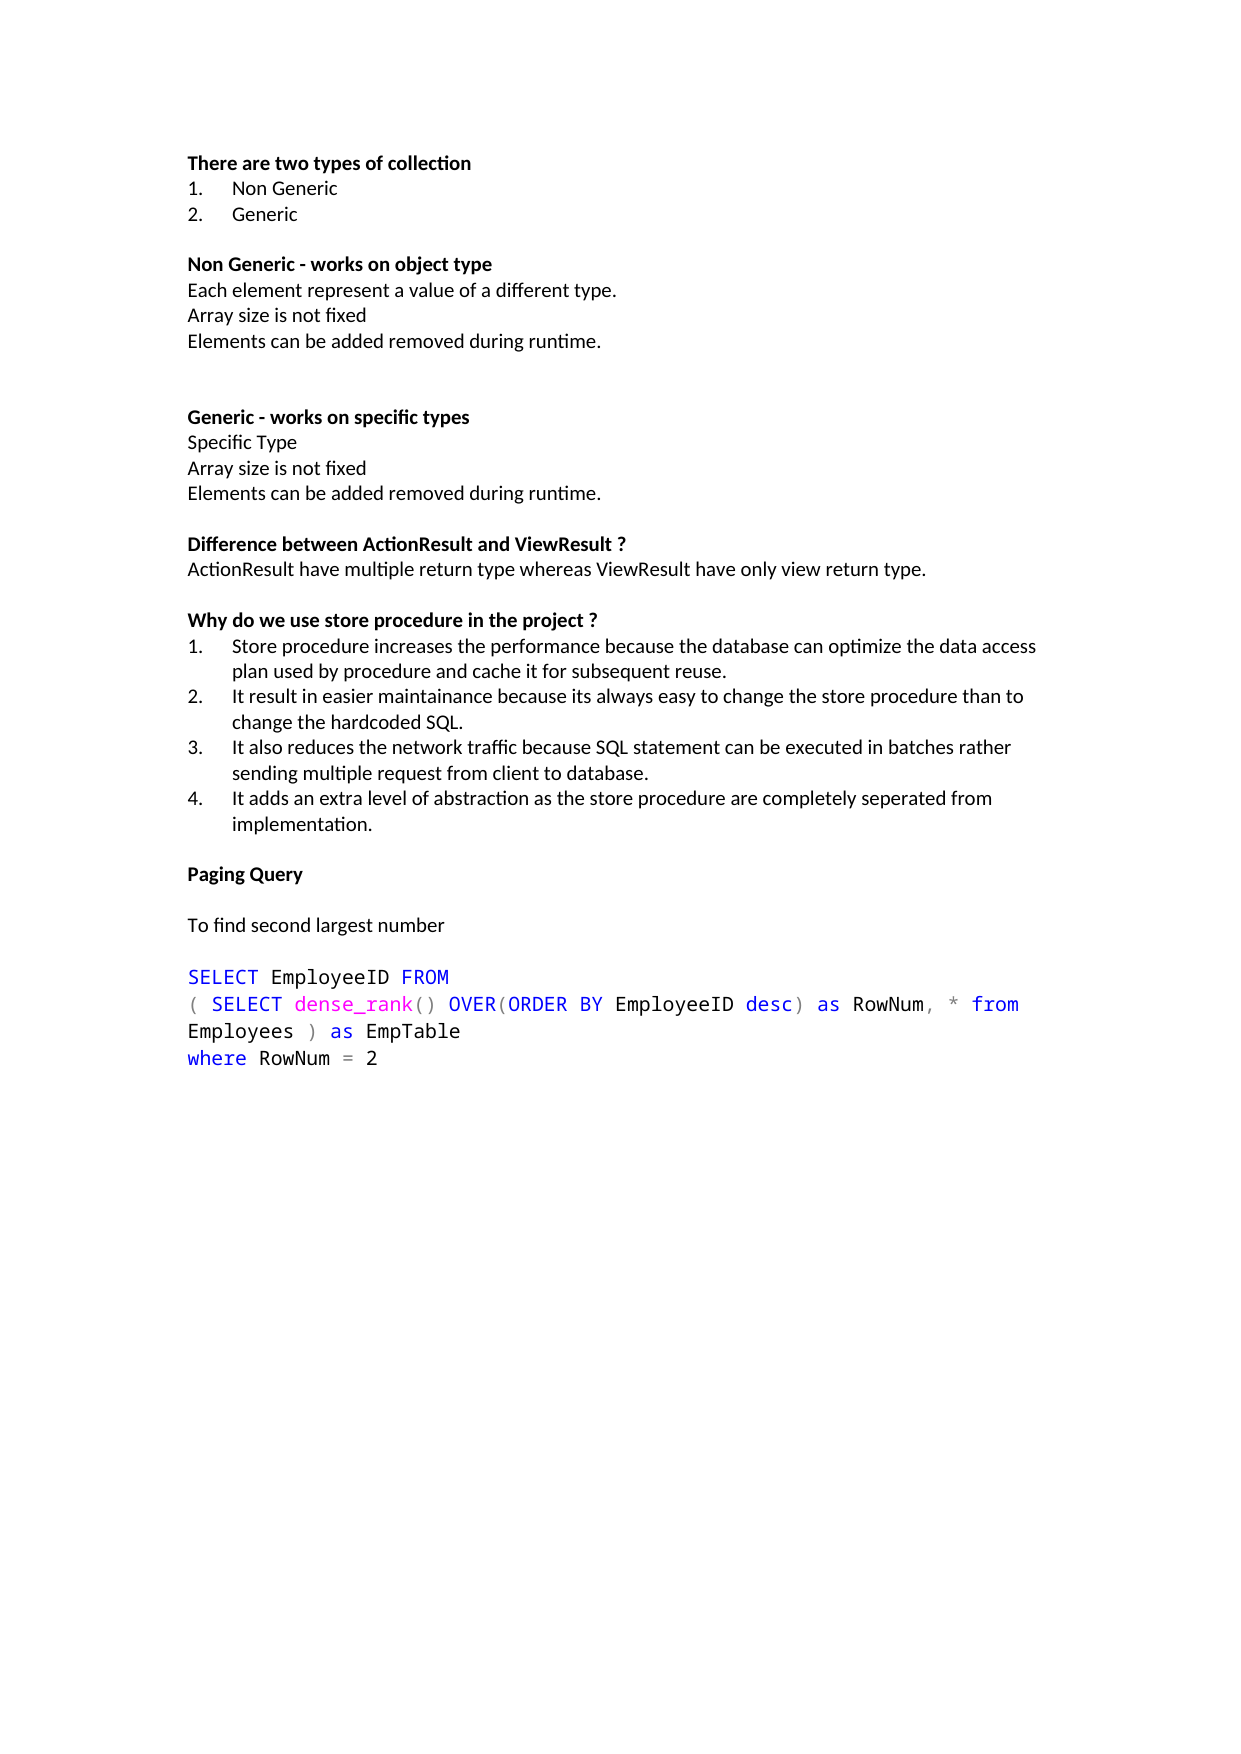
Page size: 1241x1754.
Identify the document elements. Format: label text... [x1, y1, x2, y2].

list Generic [187, 201, 1053, 226]
text where RowNum = 2 [187, 1044, 1053, 1071]
text SELECT EmployeeID FROM [187, 963, 1053, 990]
list To find second largest number [187, 912, 1053, 938]
list Specific Type [187, 429, 1053, 455]
list Non Generic - works on object type [187, 252, 1053, 277]
list It adds an extra level of abstraction as the store procedure are completely seperated from implementation. [187, 785, 1053, 836]
text ( SELECT dense_rank() OVER(ORDER BY EmployeeID desc) as RowNum, * from Employees ) as EmpTable [187, 990, 1053, 1044]
list It also reduces the network traffic because SQL statement can be executed in batches rather sending multiple request from client to database. [187, 734, 1053, 785]
list Elements can be added removed during runtime. [187, 480, 1053, 506]
list Each element represent a value of a different type. [187, 277, 1053, 302]
list Non Generic [187, 175, 1053, 201]
list Store procedure increases the performance because the database can optimize the data access plan used by procedure and cache it for subsequent reuse. [187, 633, 1053, 684]
list ActionResult have multiple return type whereas ViewResult have only view return type. [187, 557, 1053, 582]
list Generic - works on specific types [187, 404, 1053, 429]
list Difference between ActionResult and ViewResult ? [187, 531, 1053, 557]
list Array size is not fixed [187, 455, 1053, 480]
list There are two types of collection [187, 150, 1053, 175]
list Elements can be added removed during runtime. [187, 328, 1053, 353]
list Paging Query [187, 862, 1053, 887]
list Why do we use store procedure in the project ? [187, 607, 1053, 633]
list Array size is not fixed [187, 302, 1053, 328]
list It result in easier maintainance because its always easy to change the store procedure than to change the hardcoded SQL. [187, 684, 1053, 734]
